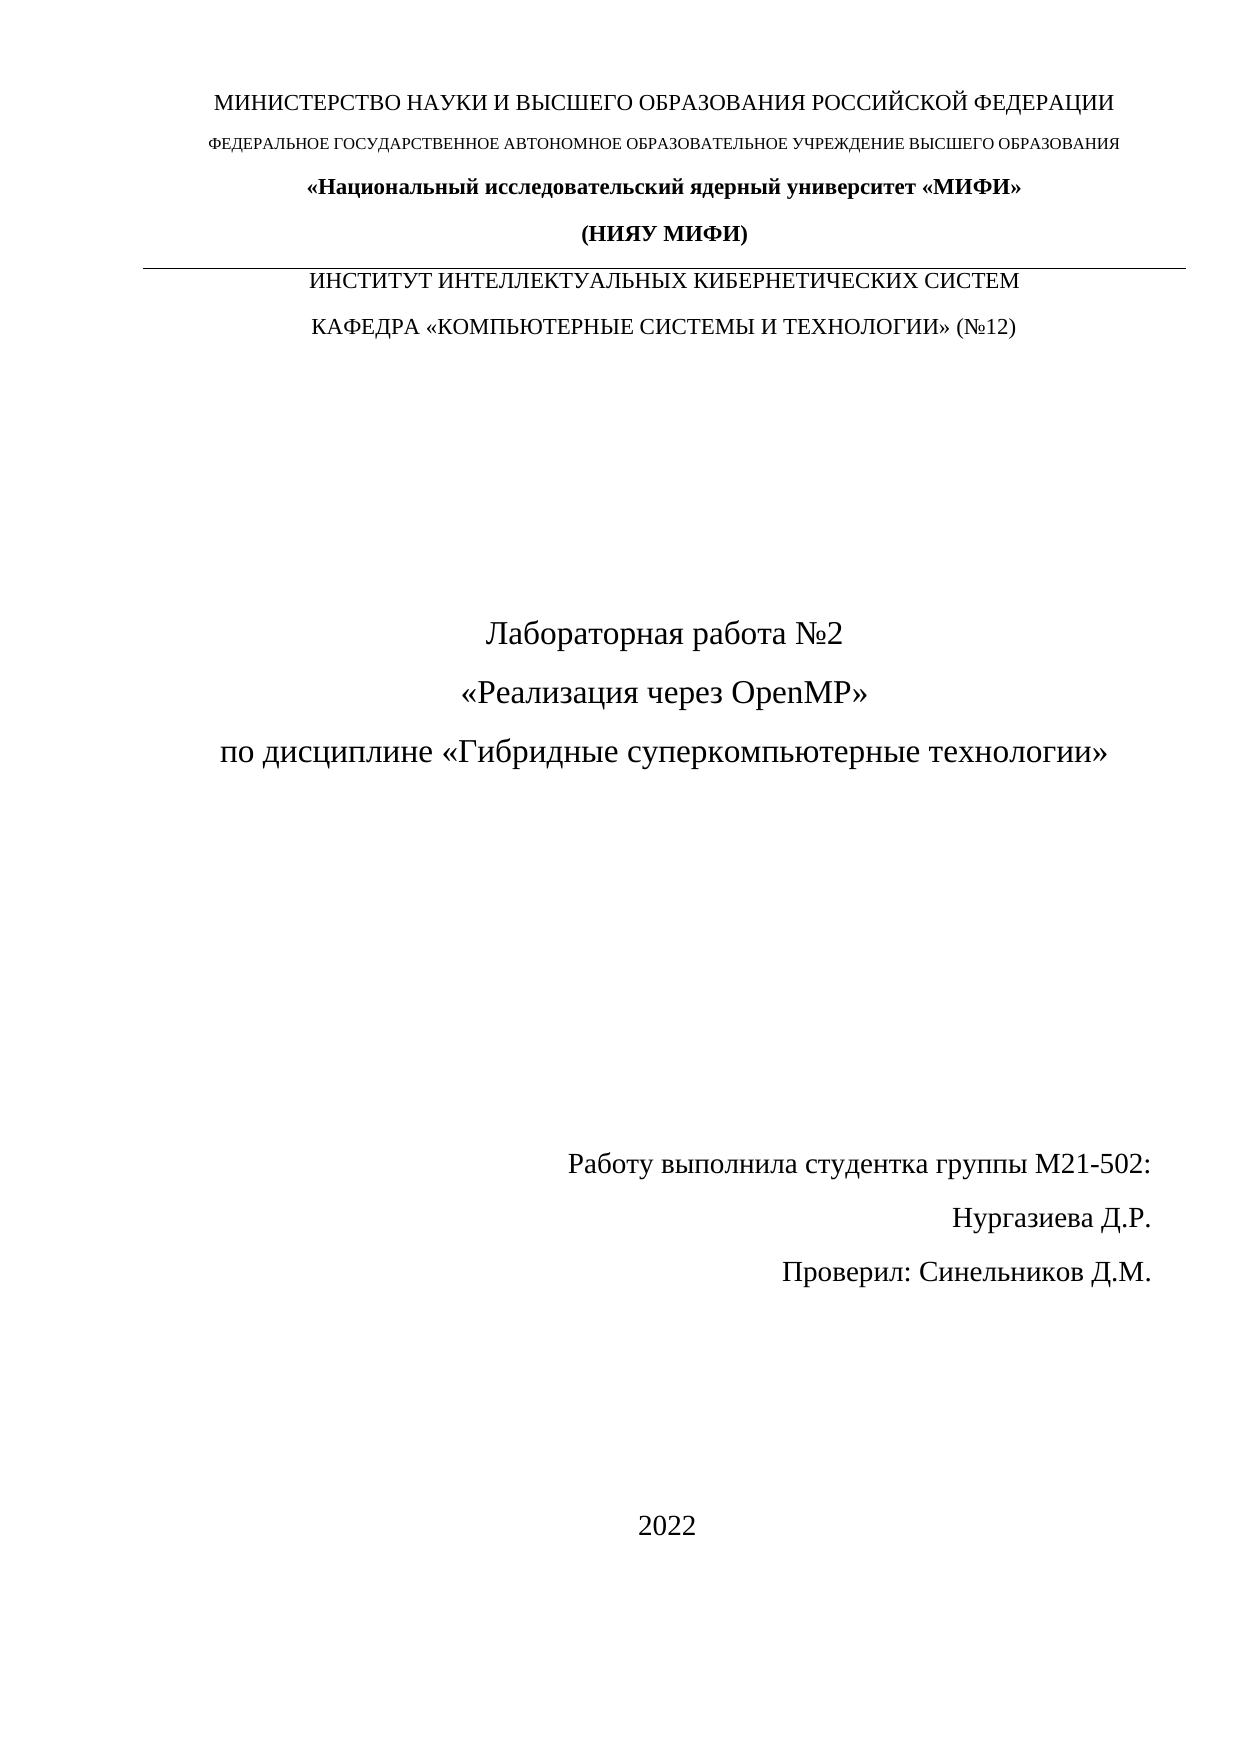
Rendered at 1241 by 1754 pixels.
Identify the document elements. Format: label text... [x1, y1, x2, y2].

table_cell «Национальный исследовательский ядерный университет «МИФИ» (НИЯУ МИФИ) [143, 173, 1186, 267]
table_cell ИНСТИТУТ ИНТЕЛЛЕКТУАЛЬНЫХ КИБЕРНЕТИЧЕСКИХ СИСТЕМ [143, 269, 1186, 314]
text Нургазиева Д.Р. [177, 1200, 1152, 1234]
text Проверил: Синельников Д.М. [177, 1254, 1152, 1288]
text Работу выполнила студентка группы М21-502: [177, 1146, 1152, 1179]
table_cell КАФЕДРА «КОМПЬЮТЕРНЫЕ СИСТЕМЫ И ТЕХНОЛОГИИ» (№12) [143, 315, 1186, 360]
text «Реализация через OpenMP» [177, 672, 1152, 711]
text по дисциплине «Гибридные суперкомпьютерные технологии» [177, 732, 1152, 770]
table_cell ФЕДЕРАЛЬНОЕ ГОСУДАРСТВЕННОЕ АВТОНОМНОЕ ОБРАЗОВАТЕЛЬНОЕ УЧРЕЖДЕНИЕ ВЫСШЕГО ОБРАЗОВАНИЯ [143, 136, 1186, 173]
text Лабораторная работа №2 [177, 613, 1152, 652]
table_header МИНИСТЕРСТВО НАУКИ И ВЫСШЕГО ОБРАЗОВАНИЯ РОССИЙСКОЙ ФЕДЕРАЦИИ [143, 89, 1186, 136]
text 2022 [247, 1508, 1087, 1541]
